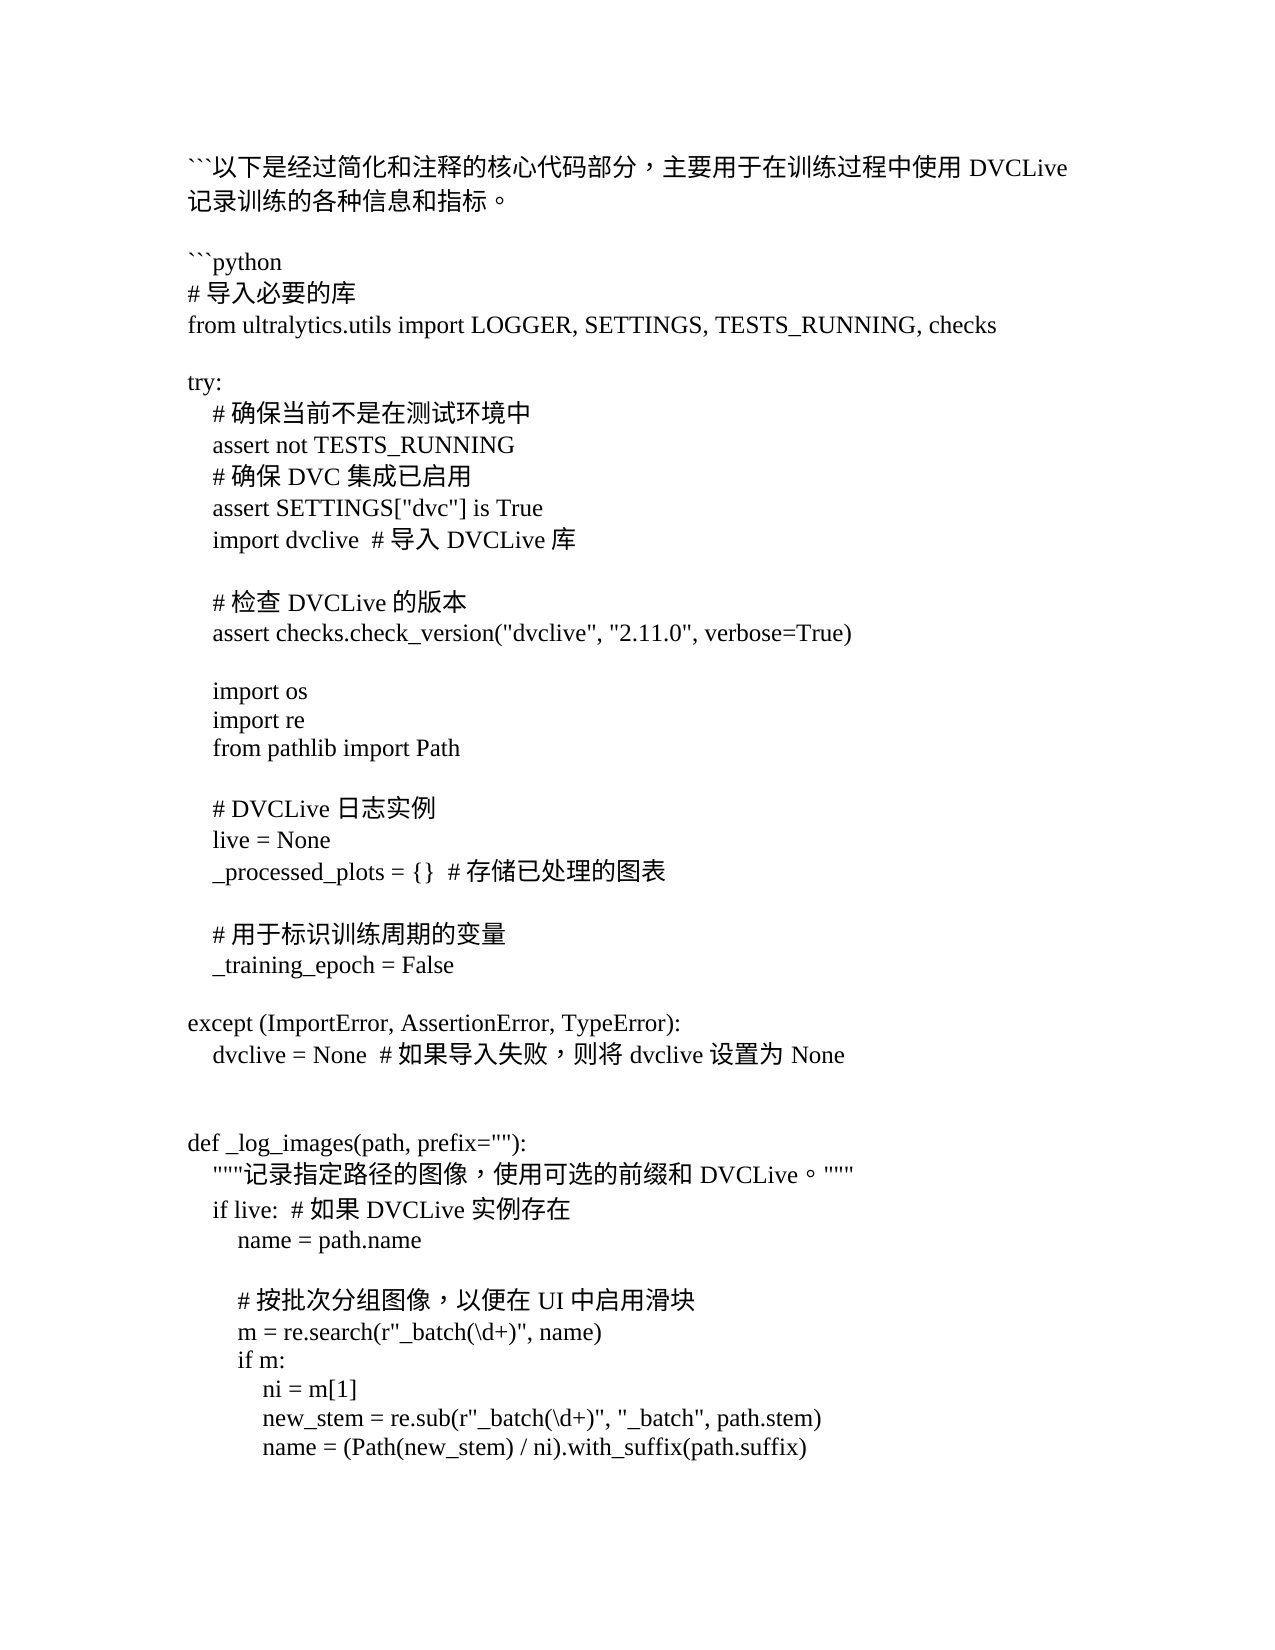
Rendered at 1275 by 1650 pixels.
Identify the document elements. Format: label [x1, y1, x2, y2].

text [187, 150, 1087, 1489]
